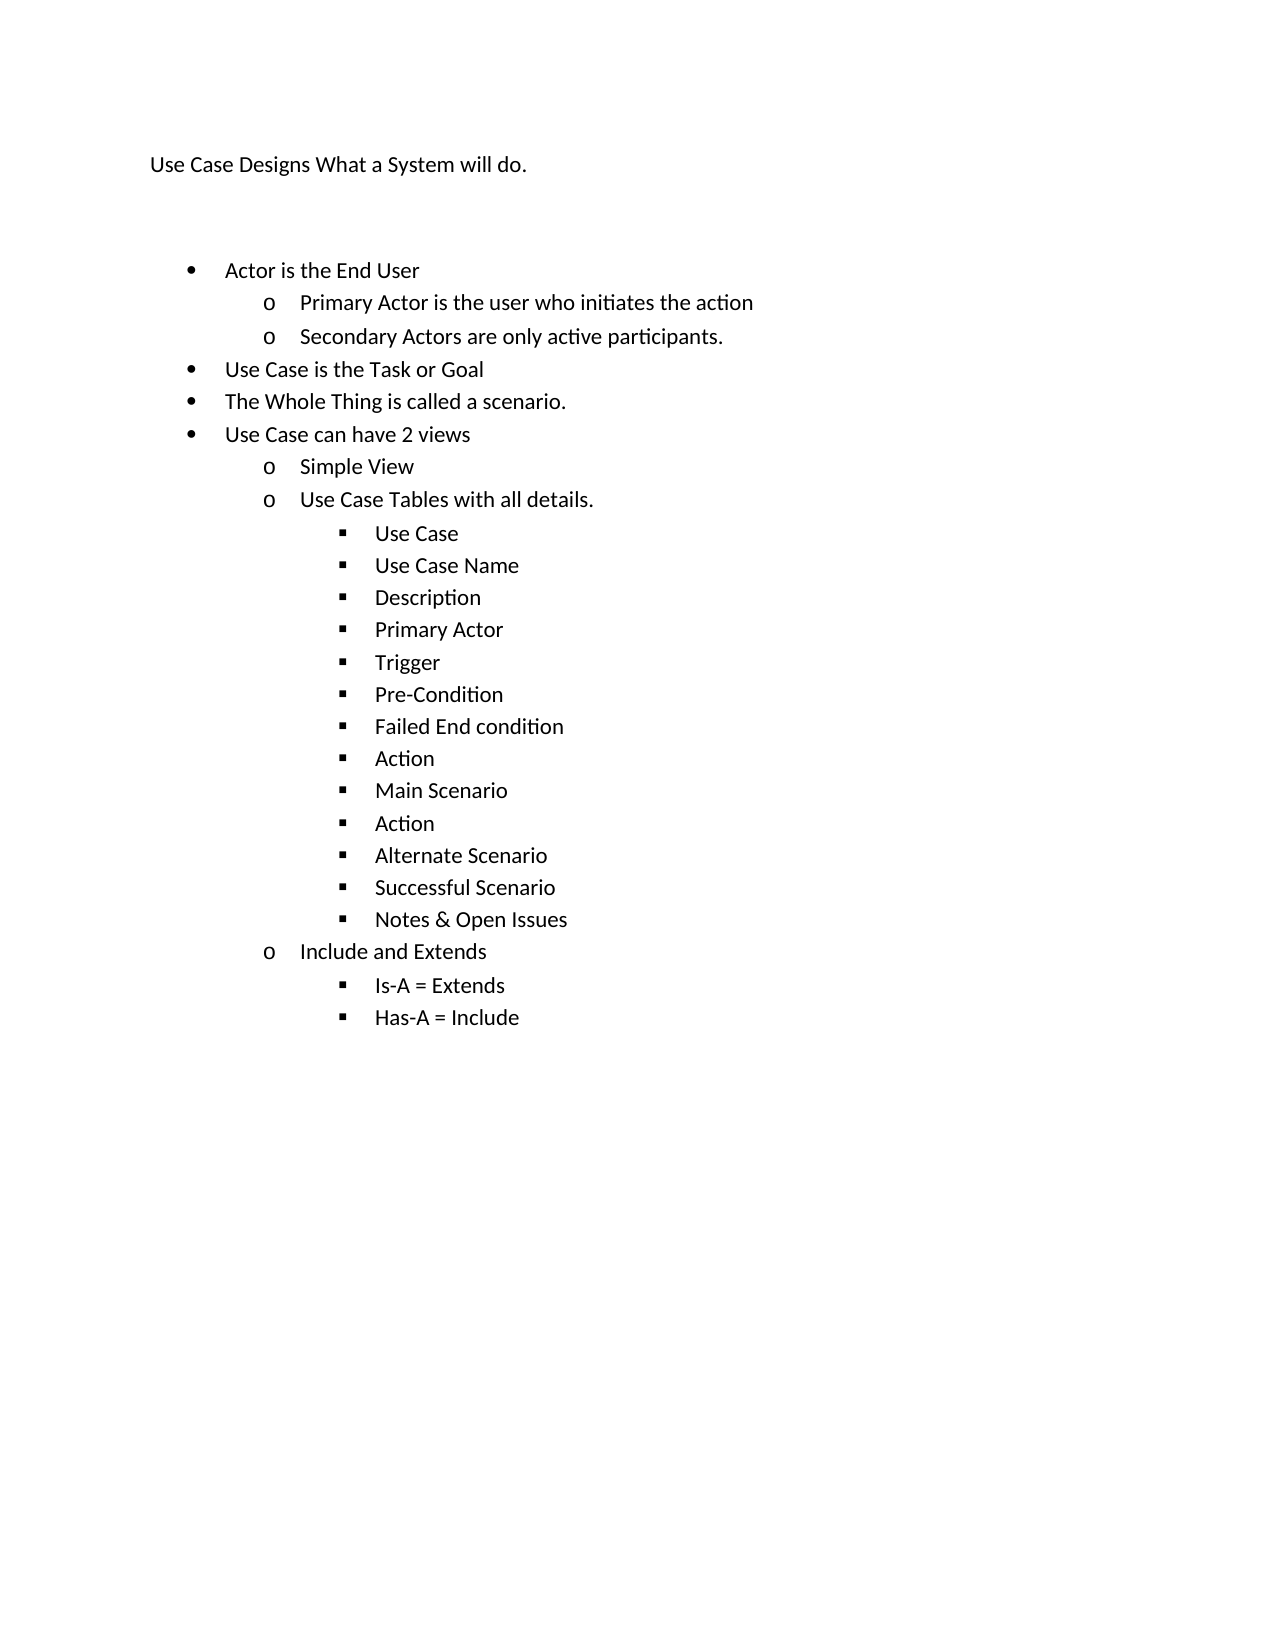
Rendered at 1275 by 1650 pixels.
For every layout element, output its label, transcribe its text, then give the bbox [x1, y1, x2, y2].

text Use Case Designs What a System will do. [150, 150, 1125, 178]
list Trigger [337, 648, 1125, 676]
list Actor is the End User [187, 256, 1125, 284]
list Use Case can have 2 views [187, 420, 1125, 448]
list Primary Actor is the user who initiates the action [262, 288, 1125, 317]
list Simple View [262, 452, 1125, 481]
list Action [337, 744, 1125, 772]
list Alternate Scenario [337, 841, 1125, 869]
list Action [337, 809, 1125, 837]
list Primary Actor [337, 616, 1125, 643]
list Use Case [337, 519, 1125, 547]
list Use Case Name [337, 551, 1125, 579]
list Notes & Open Issues [337, 905, 1125, 933]
list Secondary Actors are only active participants. [262, 322, 1125, 351]
list Has-A = Include [337, 1003, 1125, 1031]
list Description [337, 583, 1125, 611]
list Use Case is the Task or Goal [187, 355, 1125, 383]
list Pre-Condition [337, 680, 1125, 708]
list Include and Extends [262, 937, 1125, 967]
list The Whole Thing is called a scenario. [187, 387, 1125, 416]
list Is-A = Extends [337, 971, 1125, 999]
list Main Scenario [337, 776, 1125, 804]
list Successful Scenario [337, 873, 1125, 901]
list Failed End condition [337, 712, 1125, 740]
list Use Case Tables with all details. [262, 485, 1125, 514]
